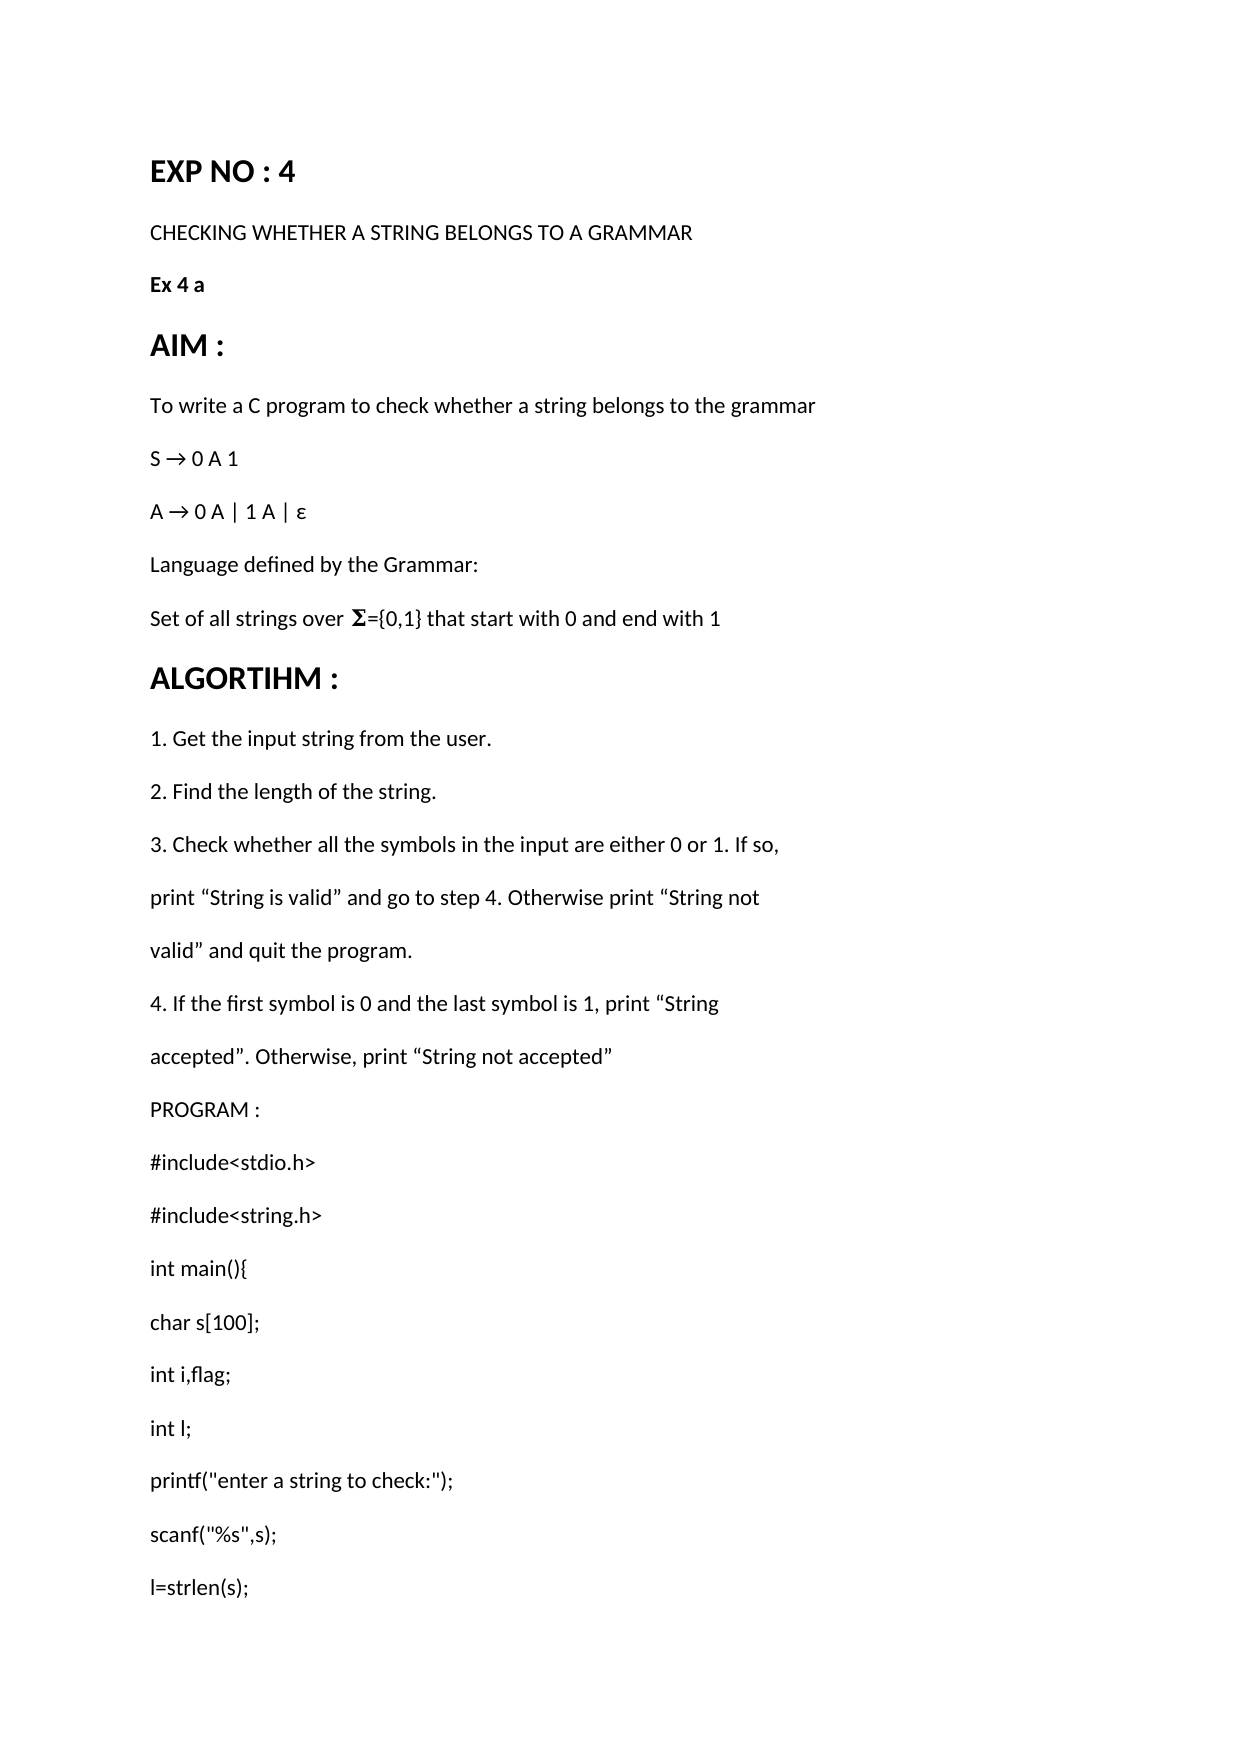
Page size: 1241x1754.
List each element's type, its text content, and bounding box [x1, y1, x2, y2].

text Ex 4 a [150, 271, 1090, 299]
text AIM : [150, 324, 1090, 364]
text 4. If the first symbol is 0 and the last symbol is 1, print “String [150, 989, 1090, 1017]
text int main(){ [150, 1254, 1090, 1283]
text To write a C program to check whether a string belongs to the grammar [150, 391, 1090, 419]
text char s[100]; [150, 1308, 1090, 1336]
text int l; [150, 1414, 1090, 1442]
text S → 0 A 1 [150, 444, 1090, 472]
text ALGORTIHM : [150, 657, 1090, 697]
text Language defined by the Grammar: [150, 550, 1090, 578]
text #include<string.h> [150, 1202, 1090, 1229]
text int i,flag; [150, 1361, 1090, 1389]
text printf("enter a string to check:"); [150, 1467, 1090, 1495]
text 2. Find the length of the string. [150, 777, 1090, 805]
text 1. Get the input string from the user. [150, 724, 1090, 752]
text valid” and quit the program. [150, 936, 1090, 964]
text PROGRAM : [150, 1096, 1090, 1123]
text #include<stdio.h> [150, 1148, 1090, 1177]
text EXP NO : 4 [150, 150, 1090, 191]
text CHECKING WHETHER A STRING BELONGS TO A GRAMMAR [150, 218, 1090, 246]
text Set of all strings over 𝚺={0,1} that start with 0 and end with 1 [150, 603, 1090, 632]
text scanf("%s",s); [150, 1520, 1090, 1548]
text accepted”. Otherwise, print “String not accepted” [150, 1042, 1090, 1071]
text l=strlen(s); [150, 1573, 1090, 1601]
text 3. Check whether all the symbols in the input are either 0 or 1. If so, [150, 830, 1090, 858]
text print “String is valid” and go to step 4. Otherwise print “String not [150, 883, 1090, 911]
text A → 0 A | 1 A | ε [150, 497, 1090, 525]
